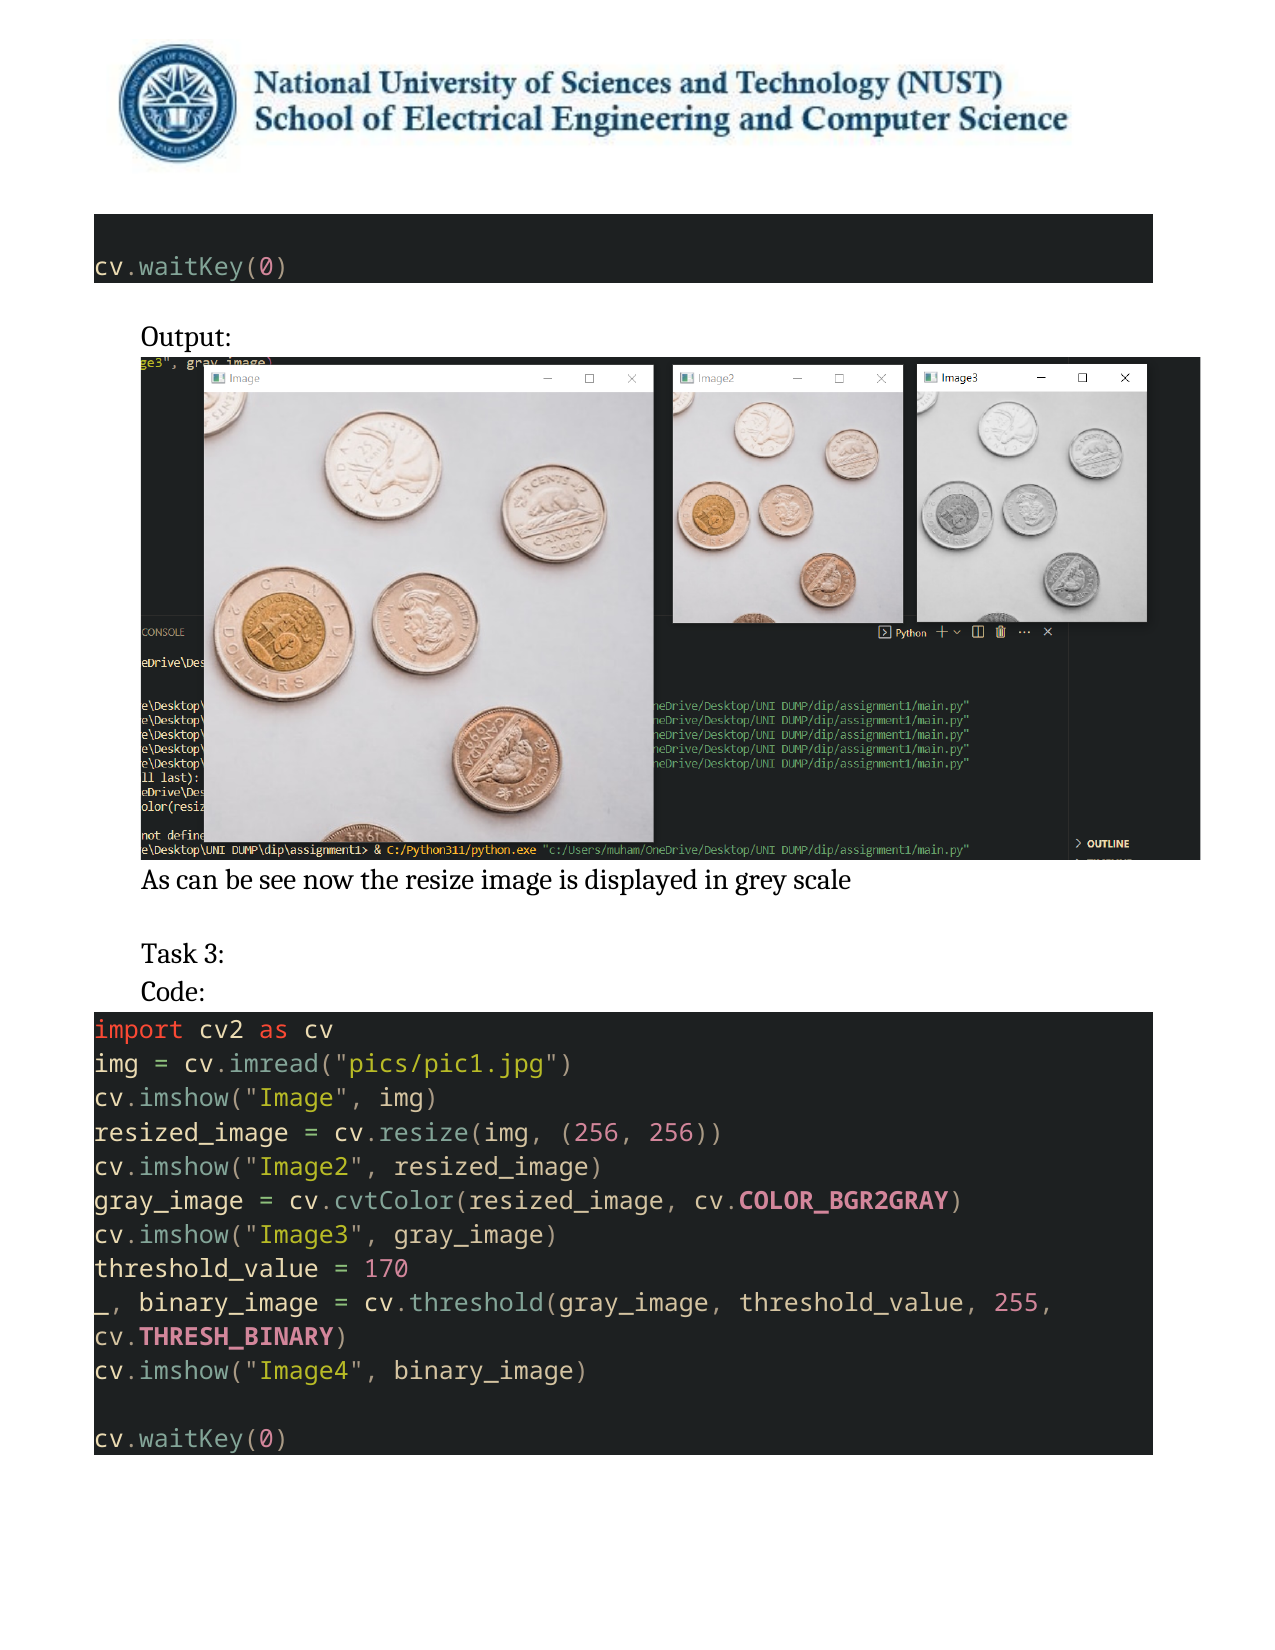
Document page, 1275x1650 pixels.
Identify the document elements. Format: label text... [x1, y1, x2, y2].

picture [140, 357, 1201, 860]
text Output: [141, 320, 1153, 353]
text img = cv.imread("pics/pic1.jpg") [94, 1046, 1153, 1080]
text cv.waitKey(0) [94, 249, 1153, 283]
text cv.imshow("Image4", binary_image) [94, 1353, 1153, 1387]
text Code: [141, 975, 1153, 1008]
text cv.imshow("Image3", gray_image) [94, 1216, 1153, 1250]
text _, binary_image = cv.threshold(gray_image, threshold_value, 255, cv.THRESH_BINARY) [94, 1284, 1153, 1353]
text cv.imshow("Image", img) [94, 1080, 1153, 1114]
text cv.imshow("Image2", resized_image) [94, 1148, 1153, 1182]
text cv.waitKey(0) [94, 1421, 1153, 1455]
text import cv2 as cv [94, 1012, 1153, 1046]
text gray_image = cv.cvtColor(resized_image, cv.COLOR_BGR2GRAY) [94, 1182, 1153, 1216]
text resized_image = cv.resize(img, (256, 256)) [94, 1114, 1153, 1148]
text As can be see now the resize image is displayed in grey scale [141, 863, 1153, 897]
picture [106, 39, 1082, 174]
text threshold_value = 170 [94, 1250, 1153, 1284]
text Task 3: [141, 938, 1153, 971]
